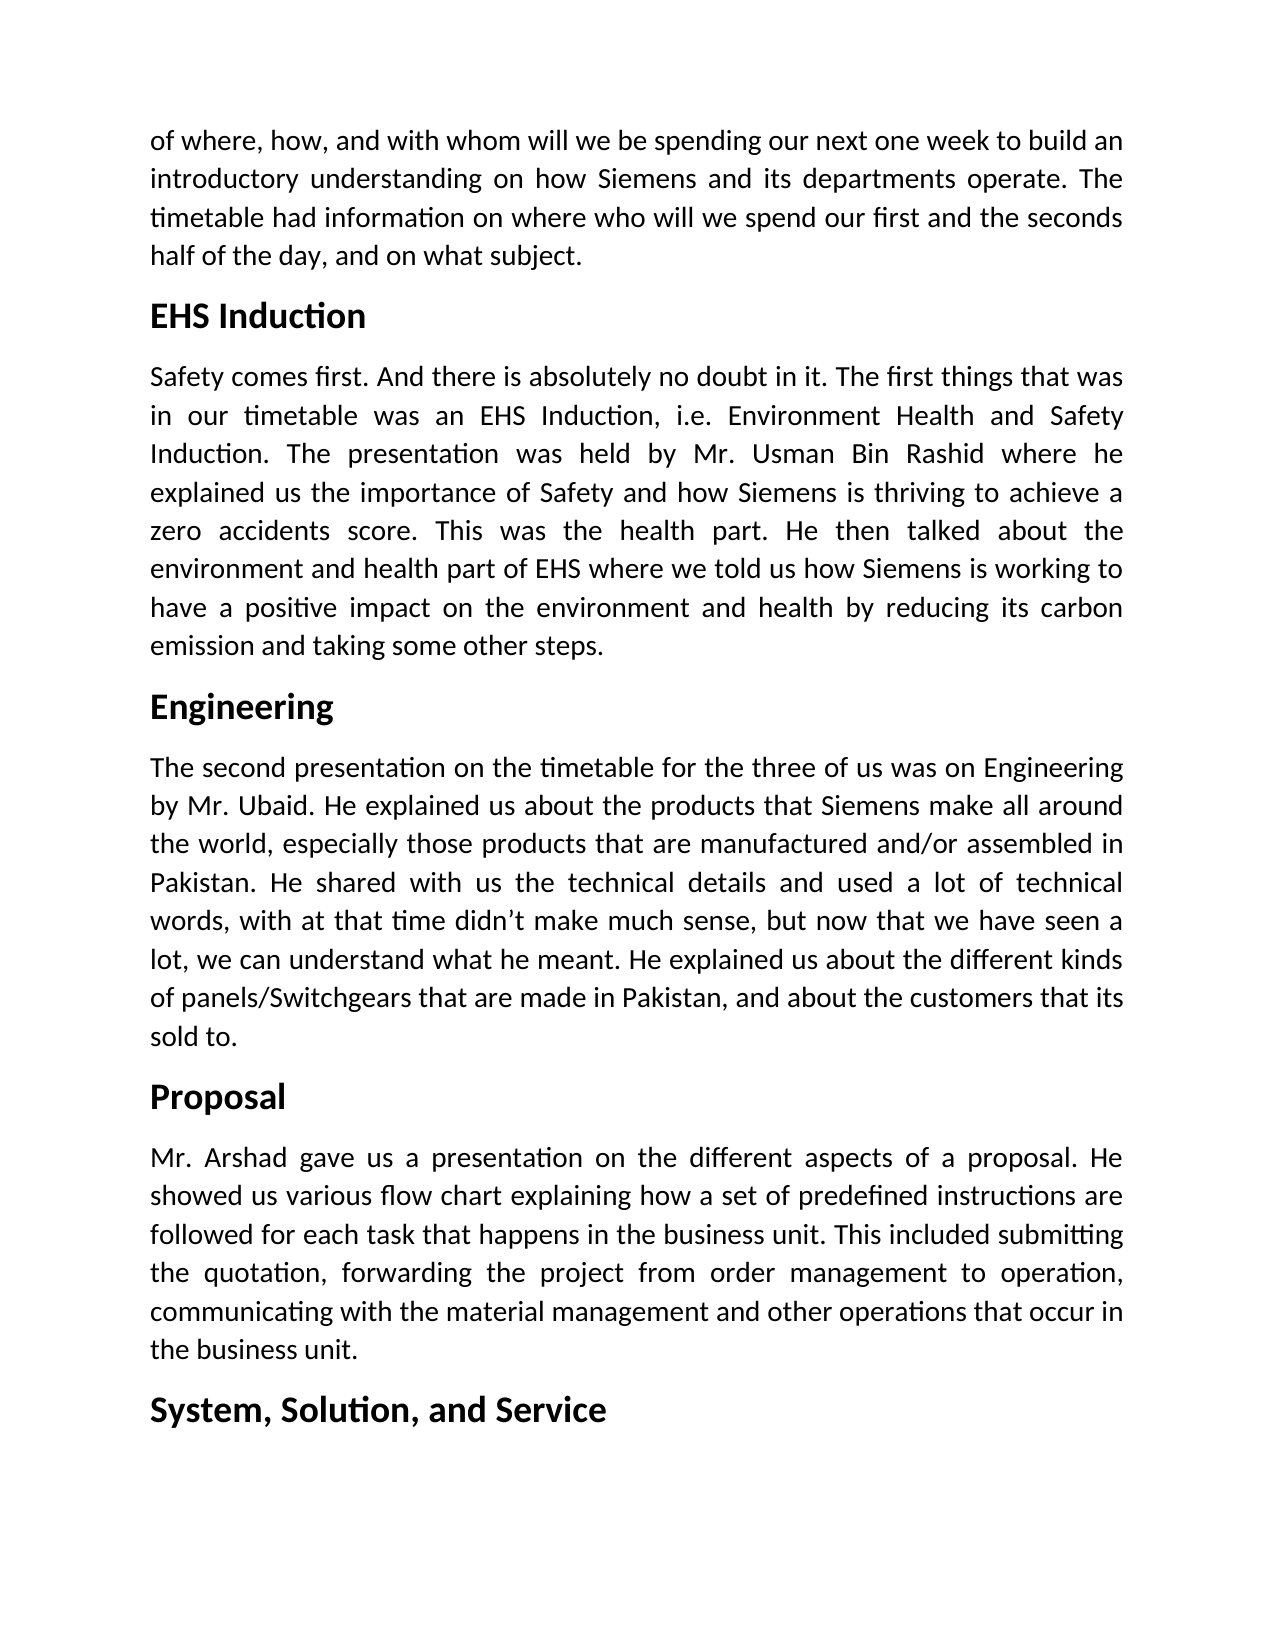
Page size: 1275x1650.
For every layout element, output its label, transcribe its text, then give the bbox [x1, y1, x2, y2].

text Proposal [150, 1073, 1125, 1119]
text Safety comes first. And there is absolutely no doubt in it. The first things that was in our timetable was an EHS Induction, i.e. Environment Health and Safety Induction. The presentation was held by Mr. Usman Bin Rashid where he explained us the importance of Safety and how Siemens is thriving to achieve a zero accidents score. This was the health part. He then talked about the environment and health part of EHS where we told us how Siemens is working to have a positive impact on the environment and health by reducing its carbon emission and taking some other steps. [150, 358, 1125, 663]
text Mr. Arshad gave us a presentation on the different aspects of a proposal. He showed us various flow chart explaining how a set of predefined instructions are followed for each task that happens in the business unit. This included submitting the quotation, forwarding the project from order management to operation, communicating with the material management and other operations that occur in the business unit. [150, 1139, 1125, 1367]
text System, Solution, and Service [150, 1386, 1125, 1432]
text The second presentation on the timetable for the three of us was on Engineering by Mr. Ubaid. He explained us about the products that Siemens make all around the world, especially those products that are manufactured and/or assembled in Pakistan. He shared with us the technical details and used a lot of technical words, with at that time didn’t make much sense, but now that we have seen a lot, we can understand what he meant. He explained us about the different kinds of panels/Switchgears that are made in Pakistan, and about the customers that its sold to. [150, 749, 1125, 1053]
text EHS Induction [150, 292, 1125, 338]
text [150, 122, 1125, 273]
text Engineering [150, 683, 1125, 728]
